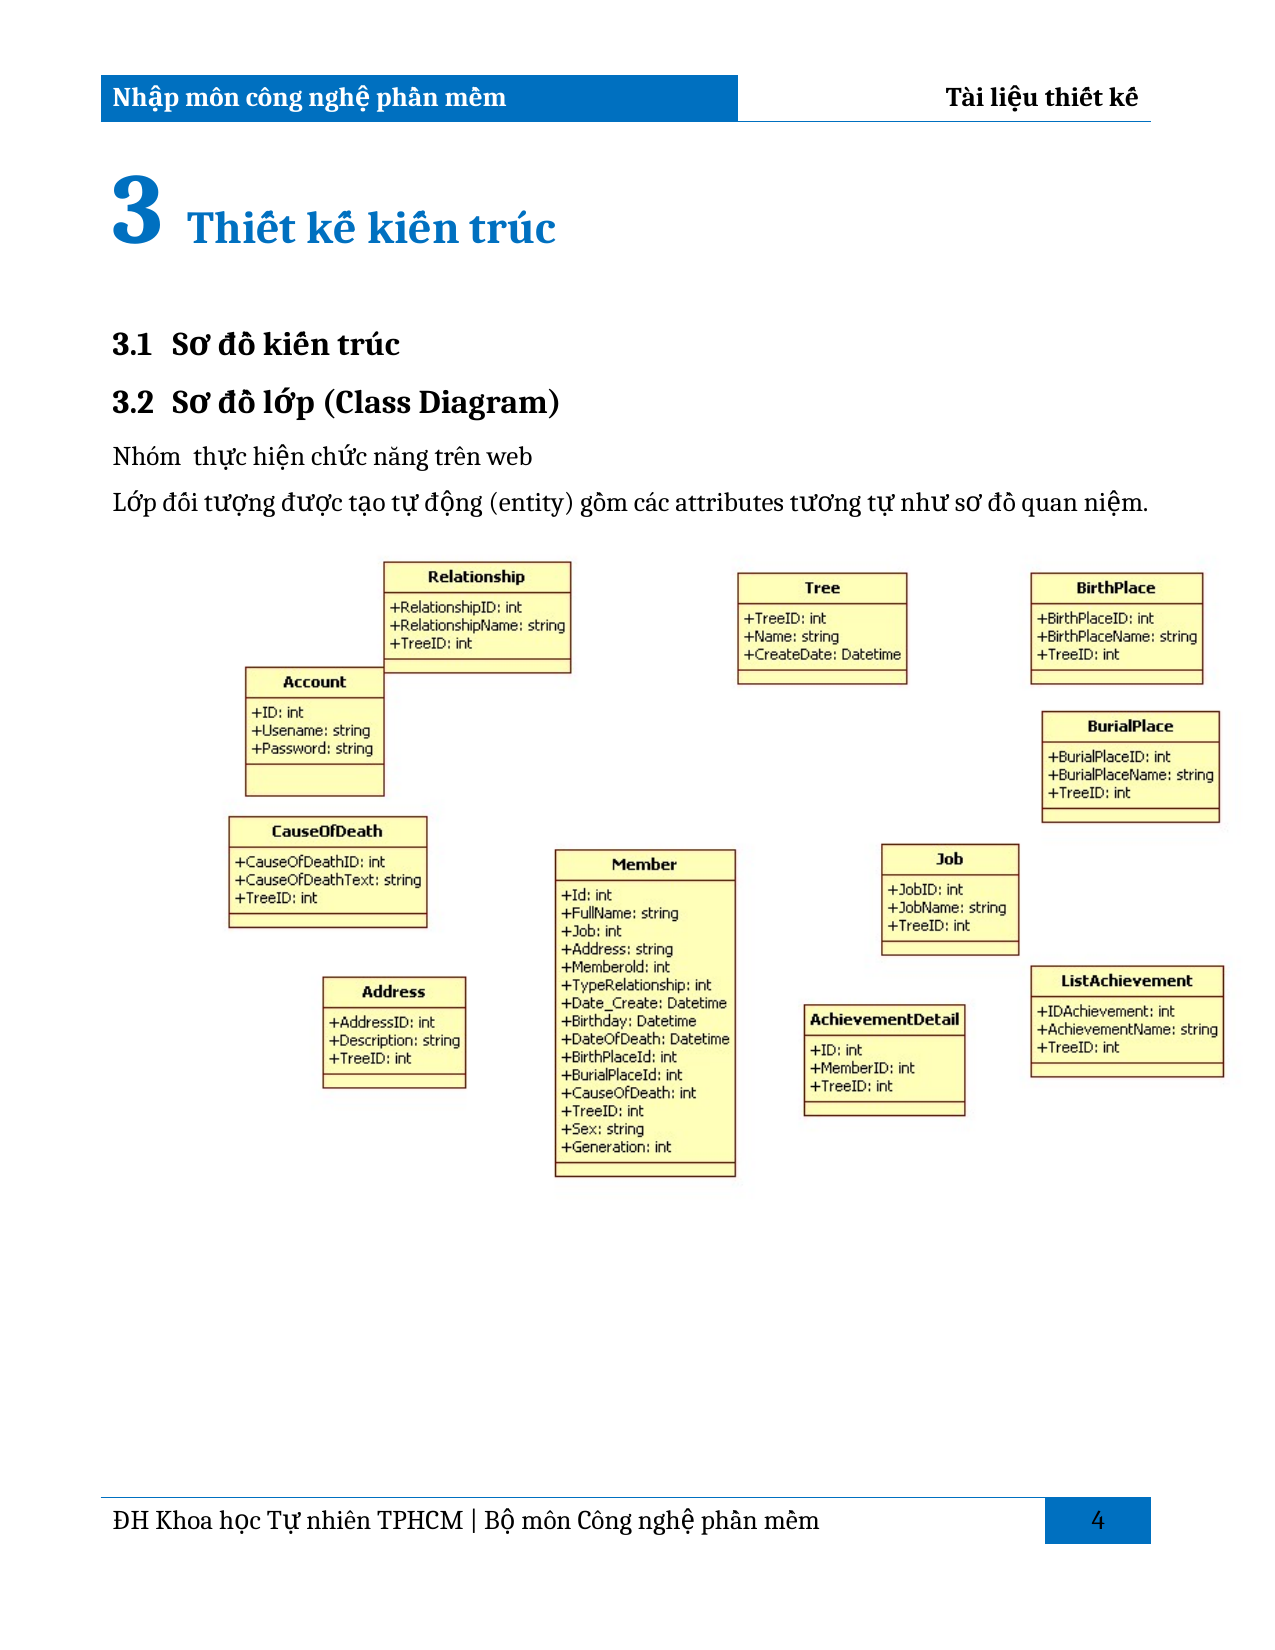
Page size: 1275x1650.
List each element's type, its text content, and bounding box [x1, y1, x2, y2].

text Nhóm thực hiện chức năng trên web [112, 441, 1162, 472]
subtitle Sơ đồ lớp (Class Diagram) [112, 383, 1162, 422]
subtitle Sơ đồ kiến trúc [112, 326, 1162, 364]
picture [201, 534, 1252, 1205]
subtitle Thiết kế kiến trúc [112, 153, 1162, 268]
text Lớp đối tượng được tạo tự động (entity) gồm các attributes tương tự như sơ đồ quan niệm. [112, 487, 1162, 519]
